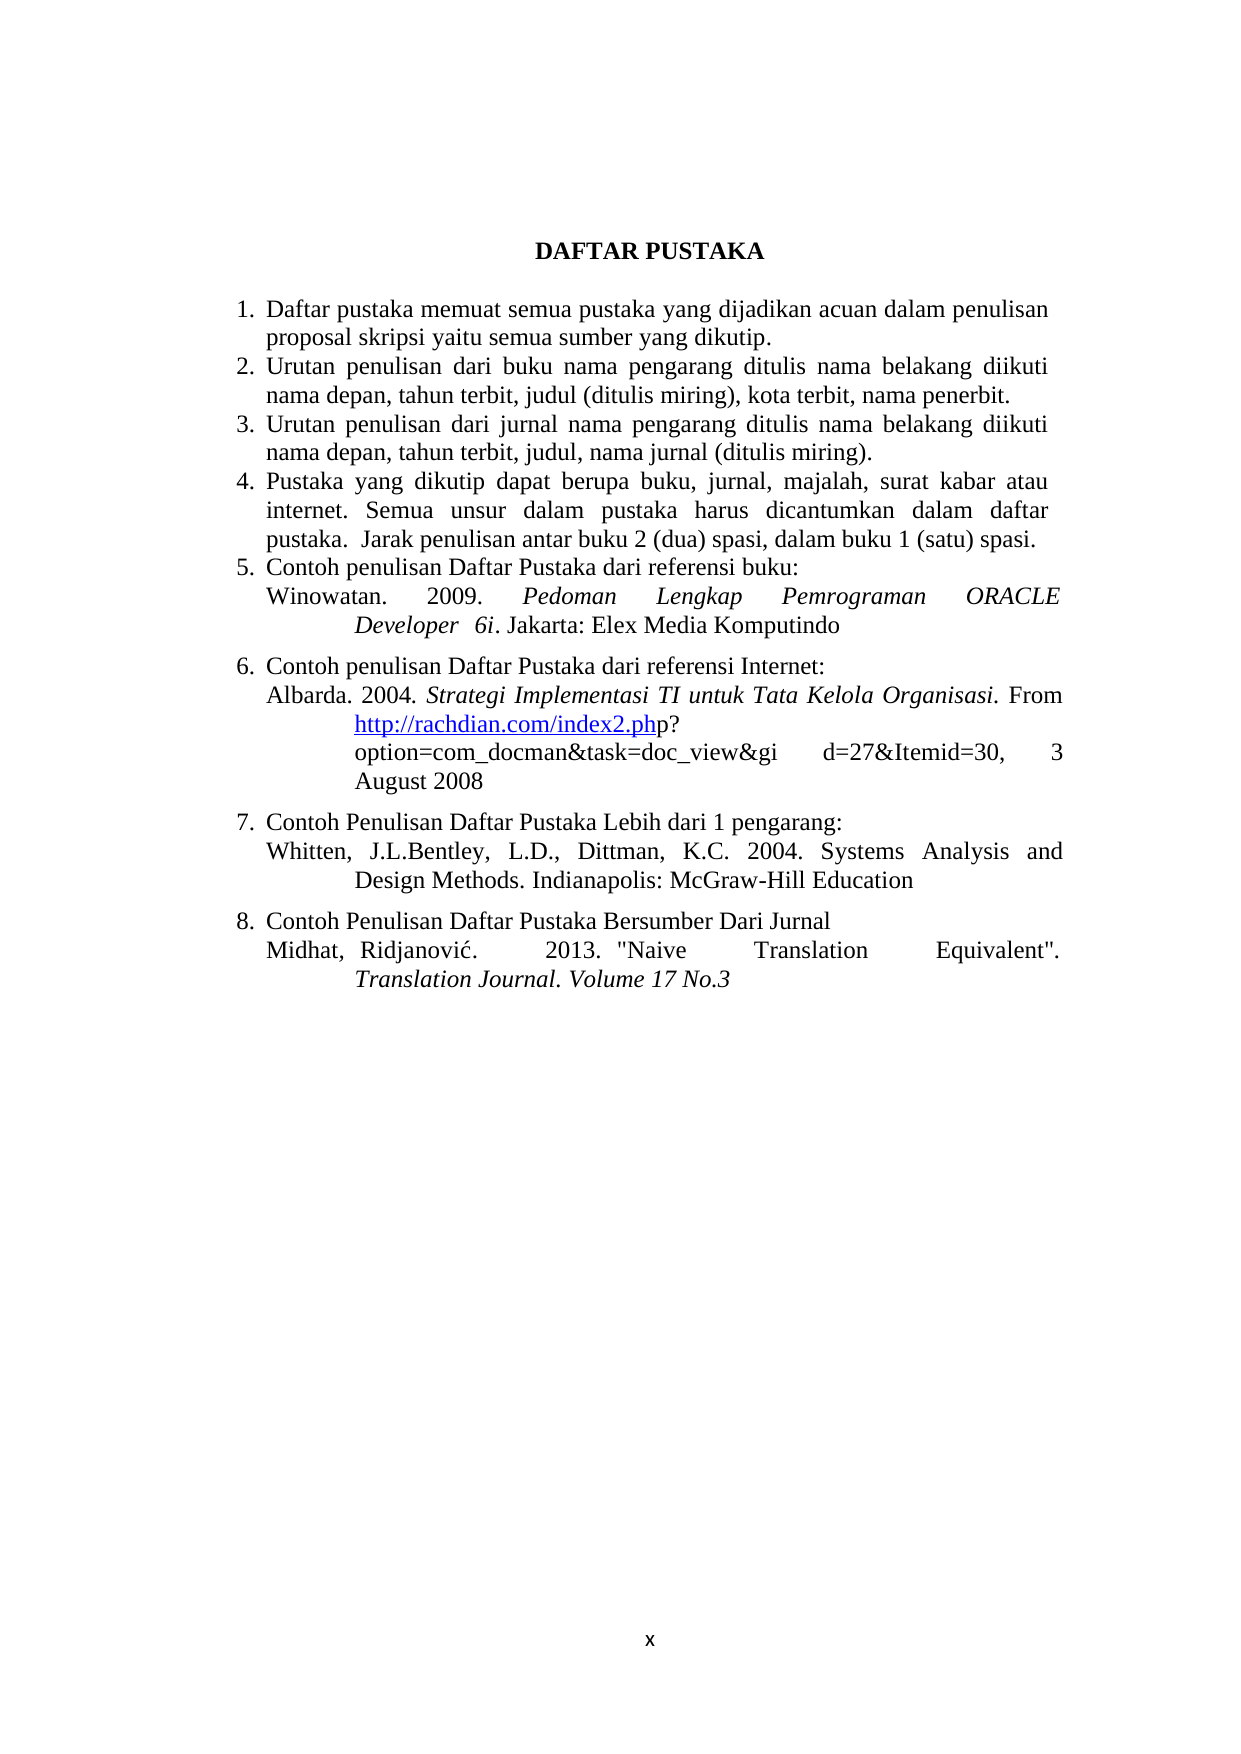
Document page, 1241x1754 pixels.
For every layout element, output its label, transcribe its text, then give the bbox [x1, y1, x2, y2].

text Midhat, Ridjanović. 2013. "Naive Translation Equivalent". Translation Journal. Volume 17 No.3 [266, 935, 1063, 992]
subtitle DAFTAR PUSTAKA [236, 236, 1063, 265]
list Contoh Penulisan Daftar Pustaka Lebih dari 1 pengarang: [236, 807, 1049, 836]
list Urutan penulisan dari buku nama pengarang ditulis nama belakang diikuti nama depan, tahun terbit, judul (ditulis miring), kota terbit, nama penerbit. [236, 351, 1049, 409]
list Pustaka yang dikutip dapat berupa buku, jurnal, majalah, surat kabar atau internet. Semua unsur dalam pustaka harus dicantumkan dalam daftar pustaka. Jarak penulisan antar buku 2 (dua) spasi, dalam buku 1 (satu) spasi. [236, 466, 1049, 552]
list Contoh Penulisan Daftar Pustaka Bersumber Dari Jurnal [236, 906, 1049, 935]
list Contoh penulisan Daftar Pustaka dari referensi Internet: [236, 651, 1049, 680]
list Daftar pustaka memuat semua pustaka yang dijadikan acuan dalam penulisan proposal skripsi yaitu semua sumber yang dikutip. [236, 294, 1049, 351]
text Winowatan. 2009. Pedoman Lengkap Pemrograman ORACLE Developer 6i. Jakarta: Elex Media Komputindo [266, 581, 1063, 639]
list Urutan penulisan dari jurnal nama pengarang ditulis nama belakang diikuti nama depan, tahun terbit, judul, nama jurnal (ditulis miring). [236, 409, 1049, 466]
text Albarda. 2004. Strategi Implementasi TI untuk Tata Kelola Organisasi. From http://rachdian.com/index2.php?option=com_docman&task=doc_view&gi d=27&Itemid=30, 3 August 2008 [266, 680, 1063, 795]
text Whitten, J.L.Bentley, L.D., Dittman, K.C. 2004. Systems Analysis and Design Methods. Indianapolis: McGraw-Hill Education [266, 836, 1063, 894]
list Contoh penulisan Daftar Pustaka dari referensi buku: [236, 552, 1049, 581]
